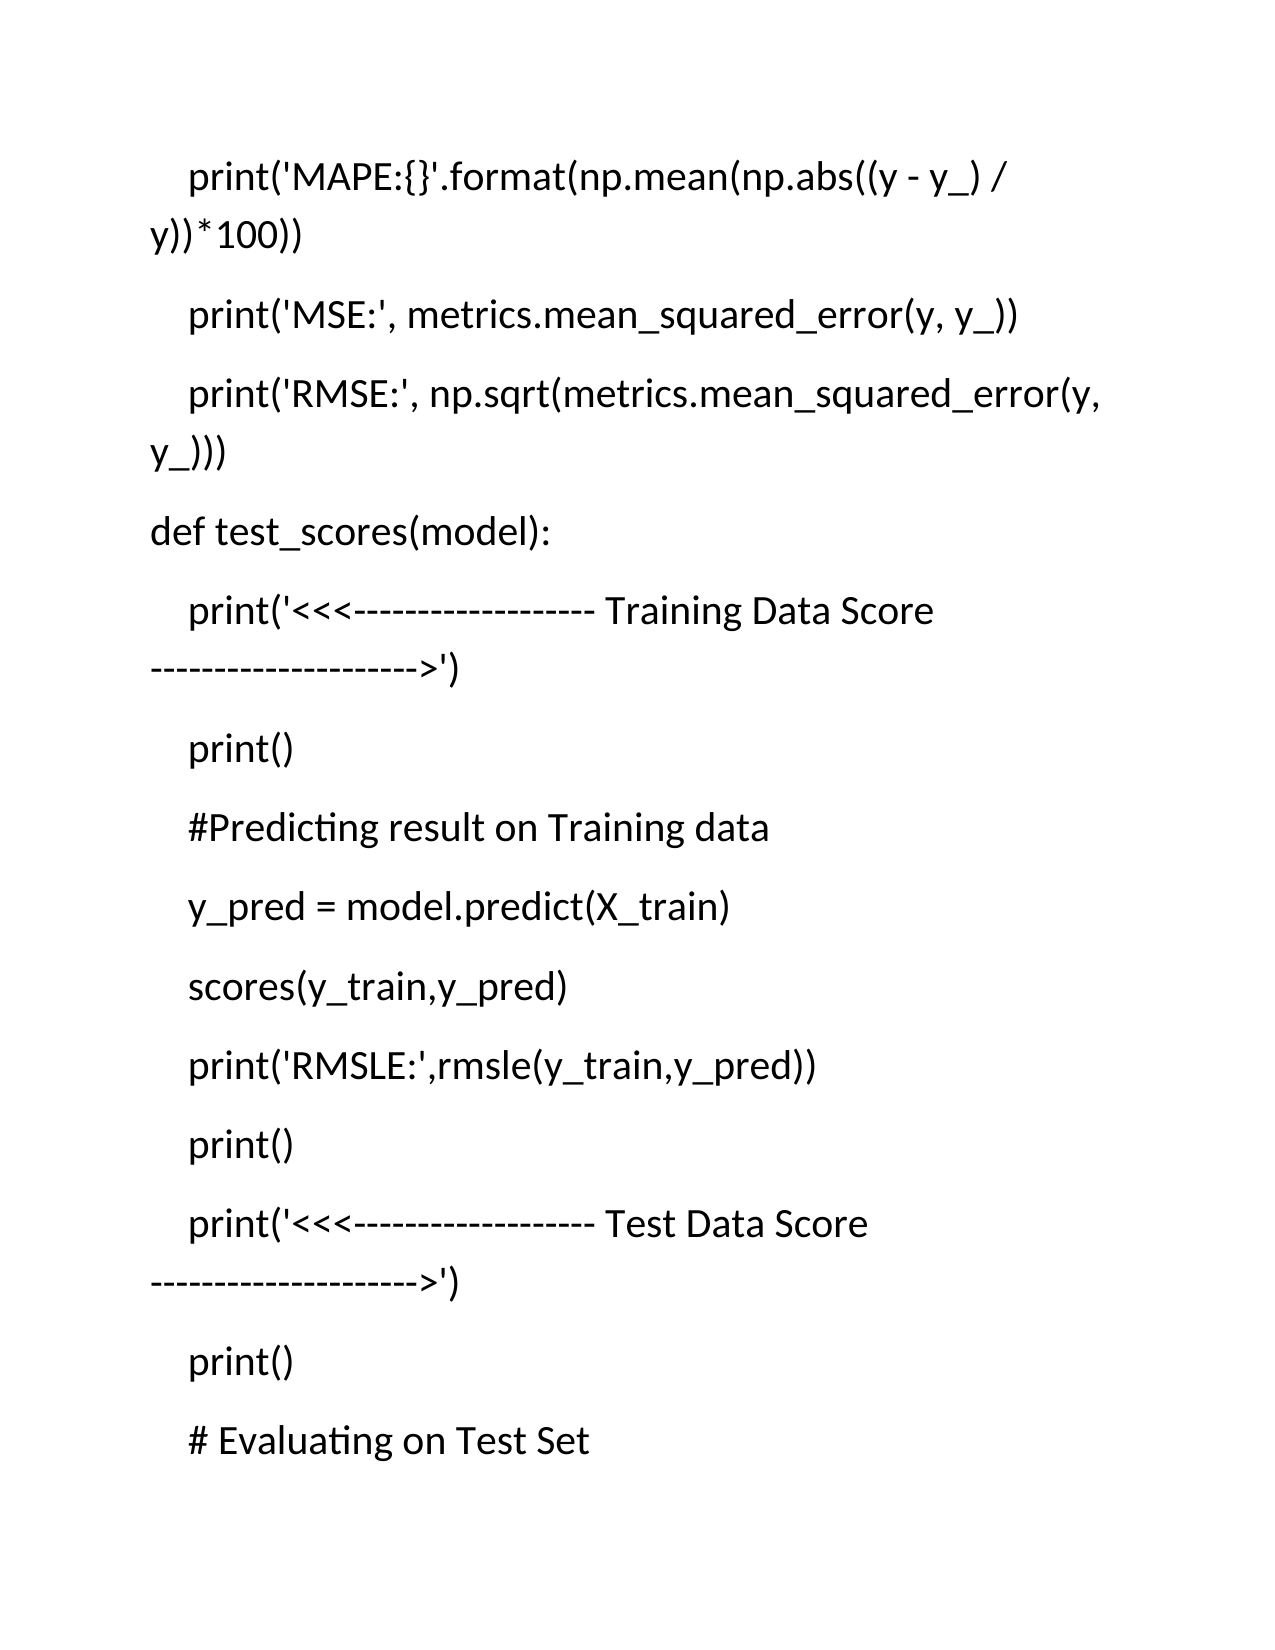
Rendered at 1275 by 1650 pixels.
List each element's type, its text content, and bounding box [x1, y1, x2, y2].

text #Predicting result on Training data [150, 801, 1125, 852]
text print() [150, 1335, 1125, 1386]
text print('MSE:', metrics.mean_squared_error(y, y_)) [150, 288, 1125, 338]
text print('<<<------------------- Test Data Score --------------------->') [150, 1197, 1125, 1307]
text y_pred = model.predict(X_train) [150, 880, 1125, 931]
text print('MAPE:{}'.format(np.mean(np.abs((y - y_) / y))*100)) [150, 150, 1125, 259]
text print('RMSE:', np.sqrt(metrics.mean_squared_error(y, y_))) [150, 367, 1125, 476]
text print() [150, 722, 1125, 772]
text print('RMSLE:',rmsle(y_train,y_pred)) [150, 1039, 1125, 1089]
text scores(y_train,y_pred) [150, 959, 1125, 1010]
text print('<<<------------------- Training Data Score --------------------->') [150, 584, 1125, 693]
text # Evaluating on Test Set [150, 1414, 1125, 1465]
text print() [150, 1118, 1125, 1169]
text def test_scores(model): [150, 505, 1125, 556]
